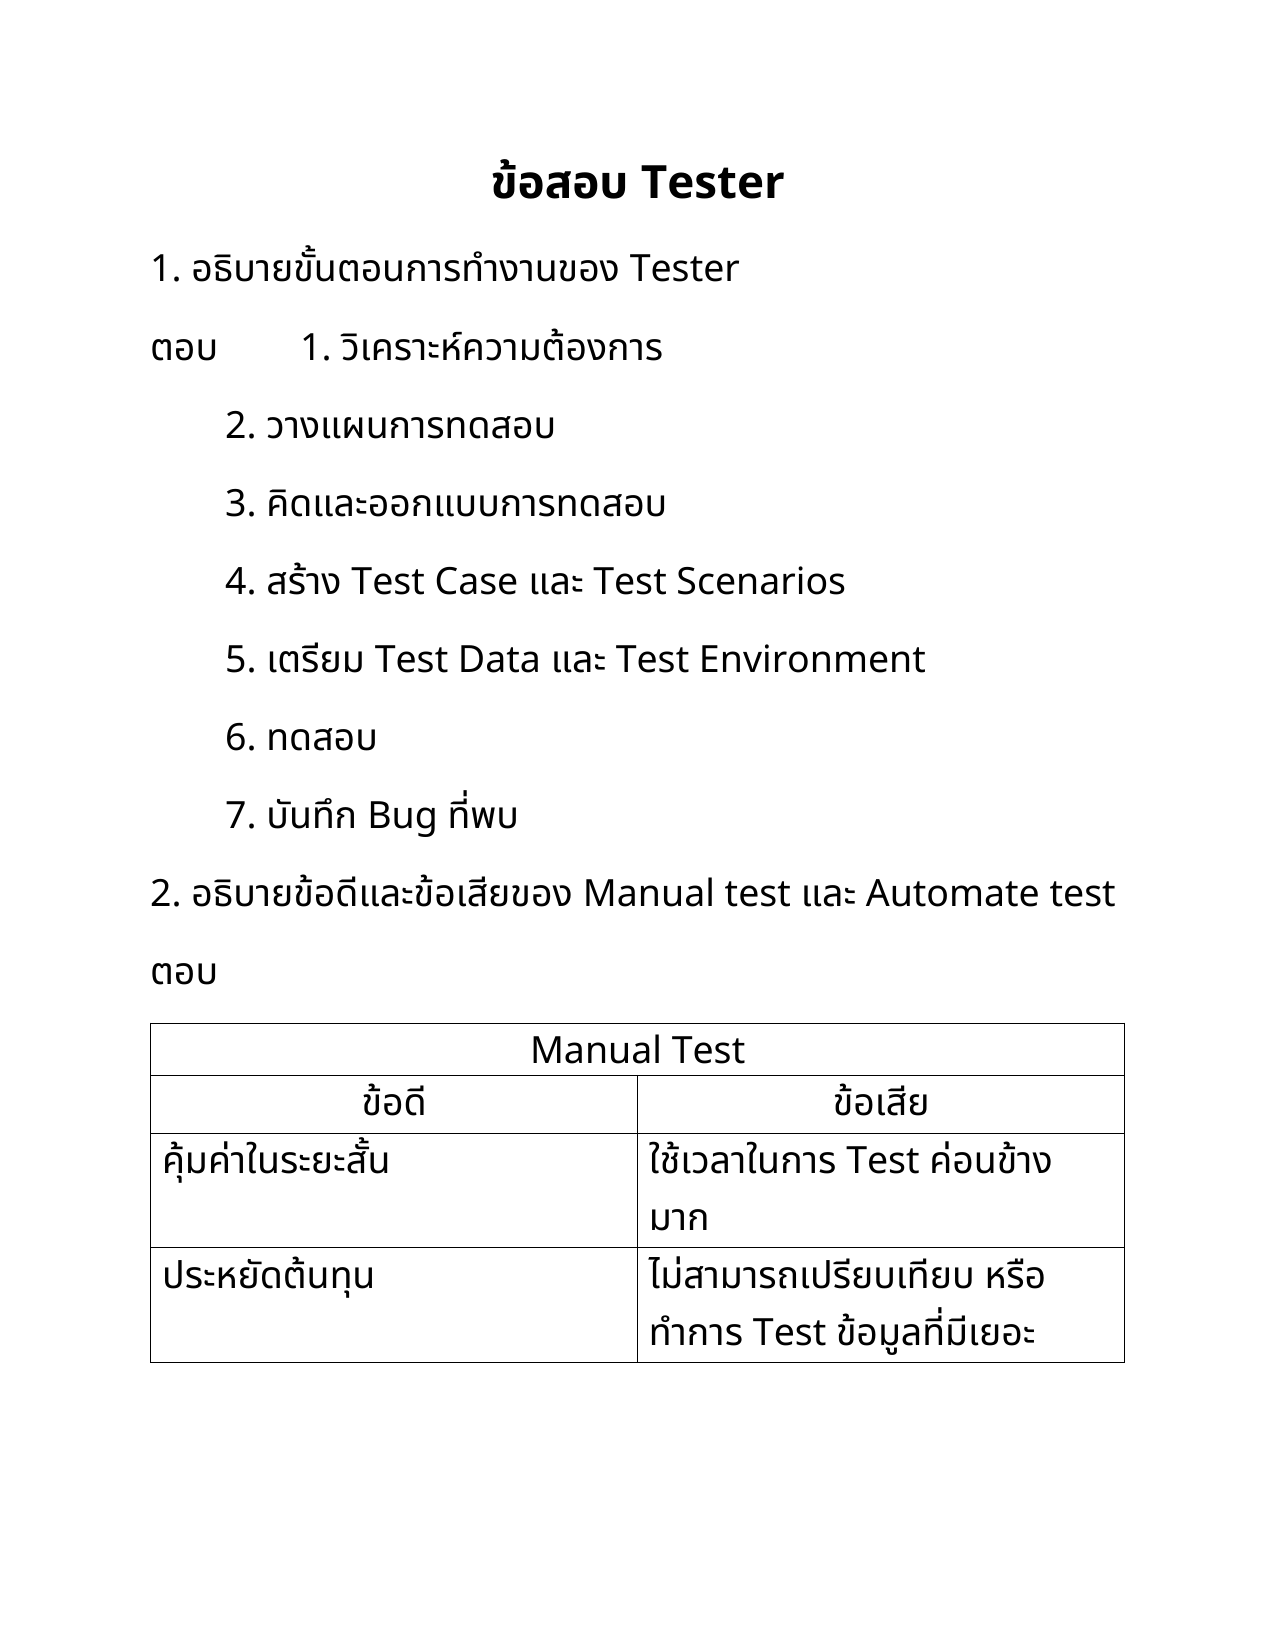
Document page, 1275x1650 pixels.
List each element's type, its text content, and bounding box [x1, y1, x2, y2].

text 2. อธิบายข้อดีและข้อเสียของ Manual test และ Automate test [150, 867, 1125, 924]
text 7. บันทึก Bug ที่พบ [150, 789, 1125, 846]
table_cell ข้อเสีย [638, 1076, 1124, 1132]
table_cell ไม่สามารถเปรียบเทียบ หรือ ทำการ Test ข้อมูลที่มีเยอะ [638, 1248, 1124, 1362]
text 2. วางแผนการทดสอบ [150, 398, 1125, 455]
table_cell ใช้เวลาในการ Test ค่อนข้างมาก [638, 1134, 1124, 1247]
text 1. อธิบายขั้นตอนการทำงานของ Tester [150, 242, 1125, 299]
text 6. ทดสอบ [150, 711, 1125, 767]
text ตอบ 1. วิเคราะห์ความต้องการ [150, 320, 1125, 377]
text 5. เตรียม Test Data และ Test Environment [150, 632, 1125, 689]
text ข้อสอบ Tester [150, 150, 1125, 219]
table_cell คุ้มค่าในระยะสั้น [151, 1134, 637, 1247]
table_cell ประหยัดต้นทุน [151, 1248, 637, 1362]
text 4. สร้าง Test Case และ Test Scenarios [150, 554, 1125, 611]
table_cell ข้อดี [151, 1076, 637, 1132]
text ตอบ [150, 945, 1125, 1002]
table_header Manual Test [151, 1024, 1124, 1075]
text 3. คิดและออกแบบการทดสอบ [150, 476, 1125, 533]
